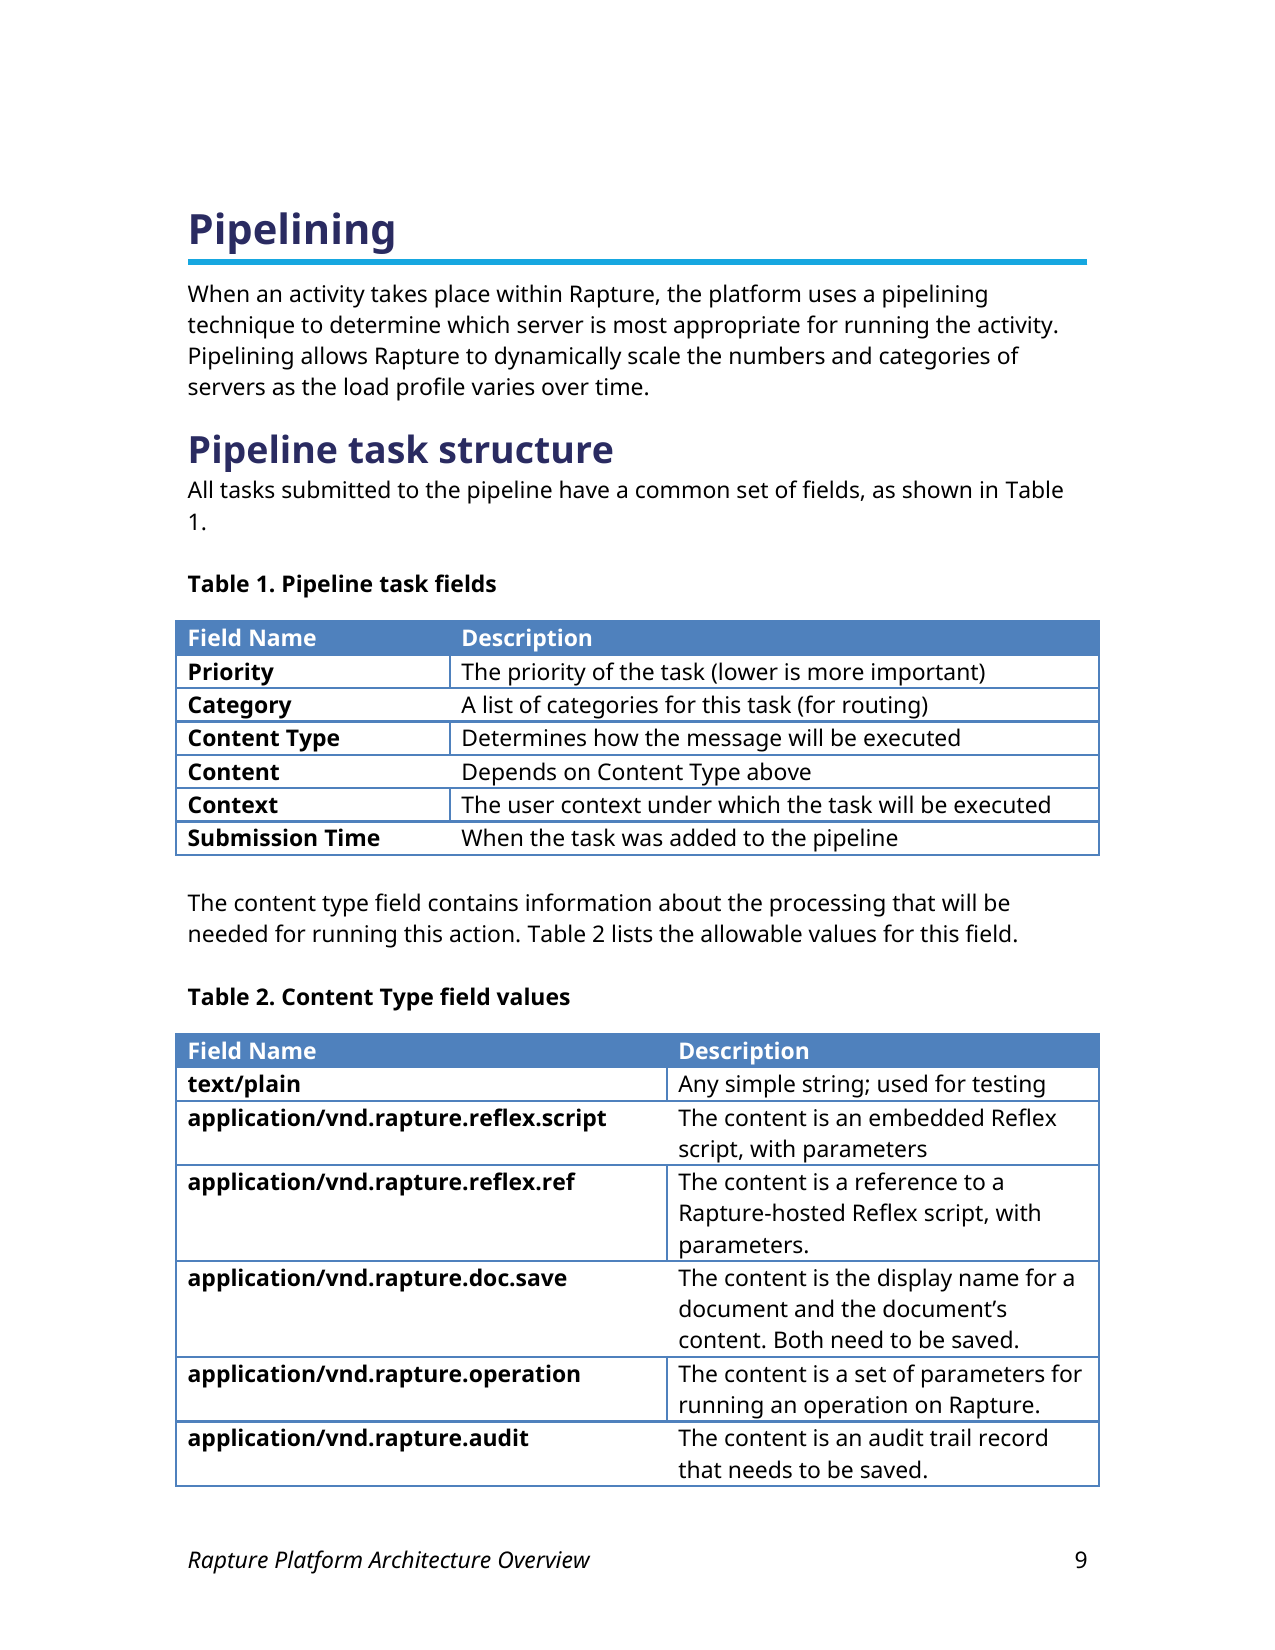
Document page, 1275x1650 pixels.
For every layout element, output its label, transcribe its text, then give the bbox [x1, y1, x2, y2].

table_cell application/vnd.rapture.reflex.script [177, 1102, 667, 1164]
table_cell application/vnd.rapture.operation [177, 1358, 666, 1420]
table_cell Context [177, 789, 449, 820]
text Table 1. Pipeline task fields [187, 568, 1087, 599]
text The content type field contains information about the processing that will be needed for running this action. Table 2 lists the allowable values for this field. [187, 887, 1087, 949]
table_cell application/vnd.rapture.audit [177, 1423, 667, 1485]
table_header Field Name [177, 623, 450, 654]
table_header Description [667, 1035, 1098, 1066]
table_cell application/vnd.rapture.doc.save [177, 1262, 667, 1356]
subtitle Pipelining [187, 200, 1087, 265]
table_cell Depends on Content Type above [450, 756, 1098, 787]
table_header Description [450, 623, 1098, 654]
table_cell The content is an audit trail record that needs to be saved. [667, 1423, 1098, 1485]
table_header Field Name [177, 1035, 667, 1066]
table_cell Content [177, 756, 450, 787]
text When an activity takes place within Rapture, the platform uses a pipelining technique to determine which server is most appropriate for running the activity. Pipelining allows Rapture to dynamically scale the numbers and categories of servers as the load profile varies over time. [187, 278, 1087, 403]
table_cell A list of categories for this task (for routing) [450, 689, 1098, 720]
table_cell The content is the display name for a document and the document’s content. Both need to be saved. [667, 1262, 1098, 1356]
table_cell Submission Time [177, 823, 450, 854]
table_cell Content Type [177, 723, 449, 754]
table_cell The user context under which the task will be executed [451, 789, 1098, 820]
table_cell Category [177, 689, 450, 720]
table_cell Determines how the message will be executed [451, 723, 1098, 754]
table_cell When the task was added to the pipeline [450, 823, 1098, 854]
table_cell Priority [177, 656, 449, 687]
subtitle Pipeline task structure [187, 423, 1087, 474]
table_cell application/vnd.rapture.reflex.ref [177, 1166, 666, 1260]
table_cell The content is an embedded Reflex script, with parameters [667, 1102, 1098, 1164]
table_cell text/plain [177, 1068, 666, 1099]
text All tasks submitted to the pipeline have a common set of fields, as shown in Table 1. [187, 474, 1087, 537]
table_cell The content is a set of parameters for running an operation on Rapture. [668, 1358, 1098, 1420]
table_cell Any simple string; used for testing [668, 1068, 1098, 1099]
table_cell The content is a reference to a Rapture-hosted Reflex script, with parameters. [668, 1166, 1098, 1260]
table_cell The priority of the task (lower is more important) [451, 656, 1098, 687]
text Table 2. Content Type field values [187, 981, 1087, 1012]
